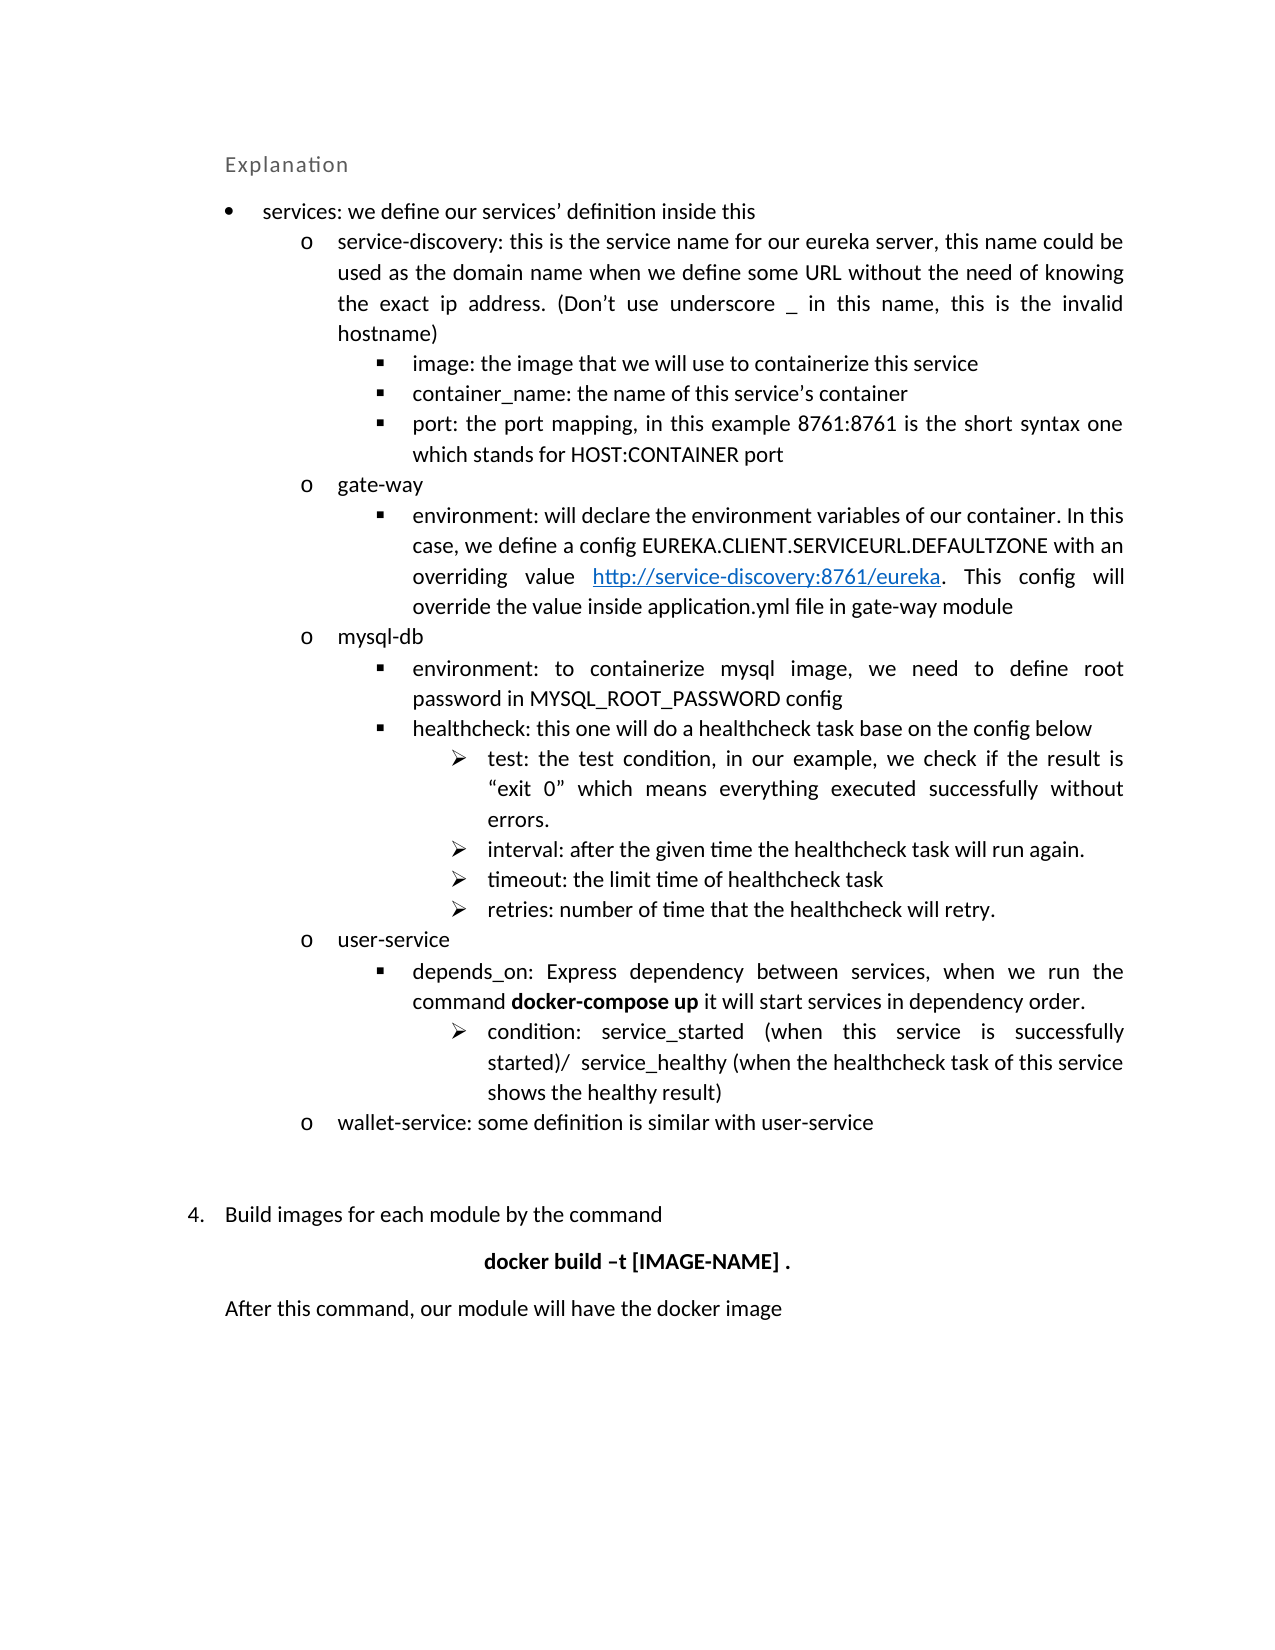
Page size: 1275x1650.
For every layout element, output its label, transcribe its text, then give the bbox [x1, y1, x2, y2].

list healthcheck: this one will do a healthcheck task base on the config below [375, 714, 1125, 742]
list environment: to containerize mysql image, we need to define root password in MYSQL_ROOT_PASSWORD config [375, 654, 1125, 712]
list environment: will declare the environment variables of our container. In this case, we define a config EUREKA.CLIENT.SERVICEURL.DEFAULTZONE with an overriding value http://service-discovery:8761/eureka. This config will override the value inside application.yml file in gate-way module [375, 501, 1125, 620]
list mysql-db [300, 622, 1125, 651]
list condition: service_started (when this service is successfully started)/ service_healthy (when the healthcheck task of this service shows the healthy result) [450, 1017, 1125, 1106]
list user-service [300, 926, 1125, 955]
list service-discovery: this is the service name for our eureka server, this name could be used as the domain name when we define some URL without the need of knowing the exact ip address. (Don’t use underscore _ in this name, this is the invalid hostname) [300, 227, 1125, 347]
list services: we define our services’ definition inside this [225, 197, 1125, 225]
list test: the test condition, in our example, we check if the result is “exit 0” which means everything executed successfully without errors. [450, 744, 1125, 833]
list timeout: the limit time of healthcheck task [450, 865, 1125, 893]
list container_name: the name of this service’s container [375, 379, 1125, 407]
text docker build –t [IMAGE-NAME] . [150, 1247, 1125, 1275]
list retries: number of time that the healthcheck will retry. [450, 895, 1125, 923]
list Build images for each module by the command [187, 1200, 1125, 1228]
subtitle Explanation [225, 150, 1125, 178]
list gate-way [300, 470, 1125, 499]
list image: the image that we will use to containerize this service [375, 349, 1125, 377]
list wallet-service: some definition is similar with user-service [300, 1108, 1125, 1137]
list interval: after the given time the healthcheck task will run again. [450, 835, 1125, 863]
list port: the port mapping, in this example 8761:8761 is the short syntax one which stands for HOST:CONTAINER port [375, 409, 1125, 468]
text After this command, our module will have the docker image [150, 1294, 1125, 1322]
list depends_on: Express dependency between services, when we run the command docker-compose up it will start services in dependency order. [375, 957, 1125, 1015]
